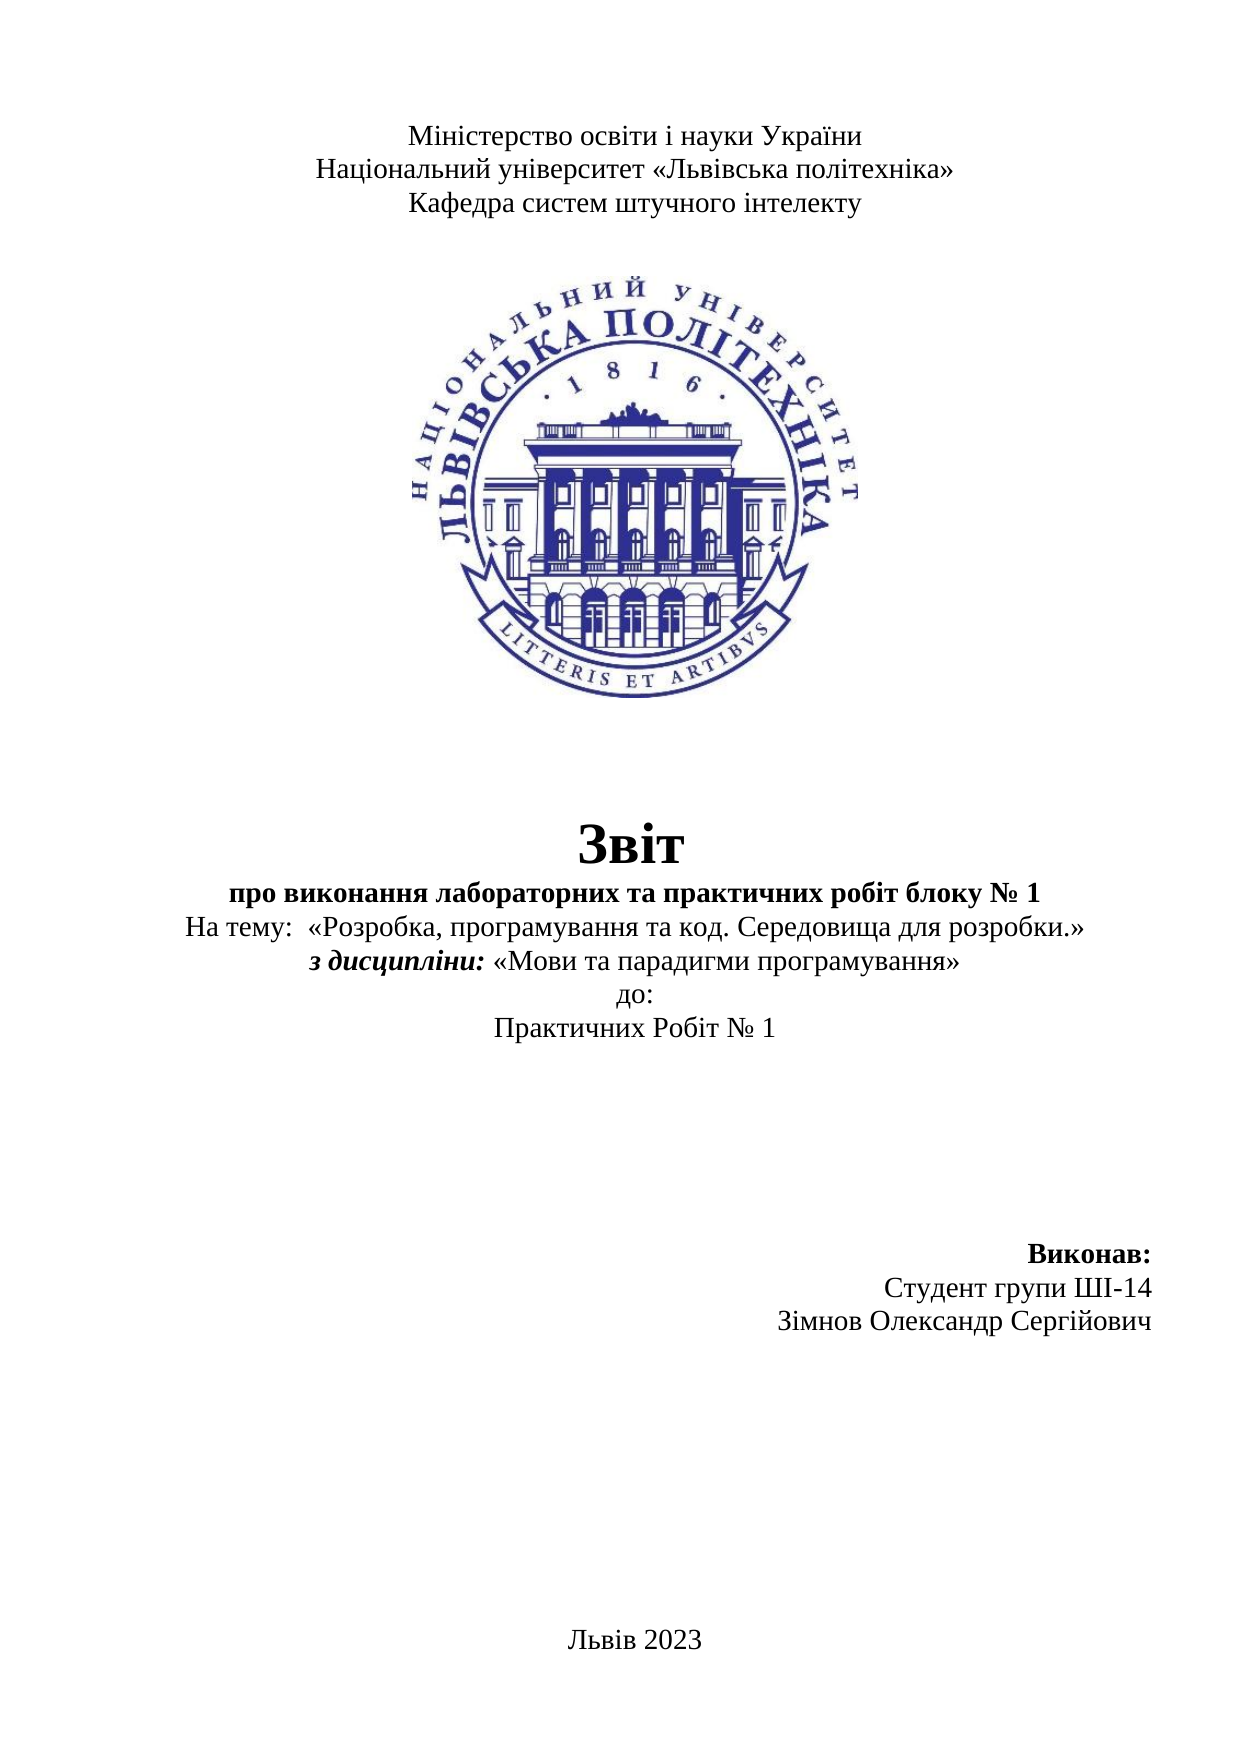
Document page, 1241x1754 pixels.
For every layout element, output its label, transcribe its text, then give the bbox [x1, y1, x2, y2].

text Кафедра систем штучного інтелекту [118, 185, 1152, 219]
picture [412, 276, 858, 698]
text На тему: «Розробка, програмування та код. Середовища для розробки.» [118, 909, 1152, 943]
text Практичних Робіт № 1 [118, 1010, 1152, 1043]
text Студент групи ШІ-14 [118, 1270, 1152, 1303]
text з дисципліни: «Мови та парадигми програмування» [118, 943, 1152, 976]
text про виконання лабораторних та практичних робіт блоку № 1 [118, 876, 1152, 909]
text Національний університет «Львівська політехніка» [118, 152, 1152, 185]
text Міністерство освіти і науки України [118, 118, 1152, 152]
text Виконав: [118, 1236, 1152, 1270]
text Зімнов Олександр Сергійович [118, 1303, 1152, 1337]
text Звіт [118, 808, 1152, 876]
text до: [118, 976, 1152, 1010]
